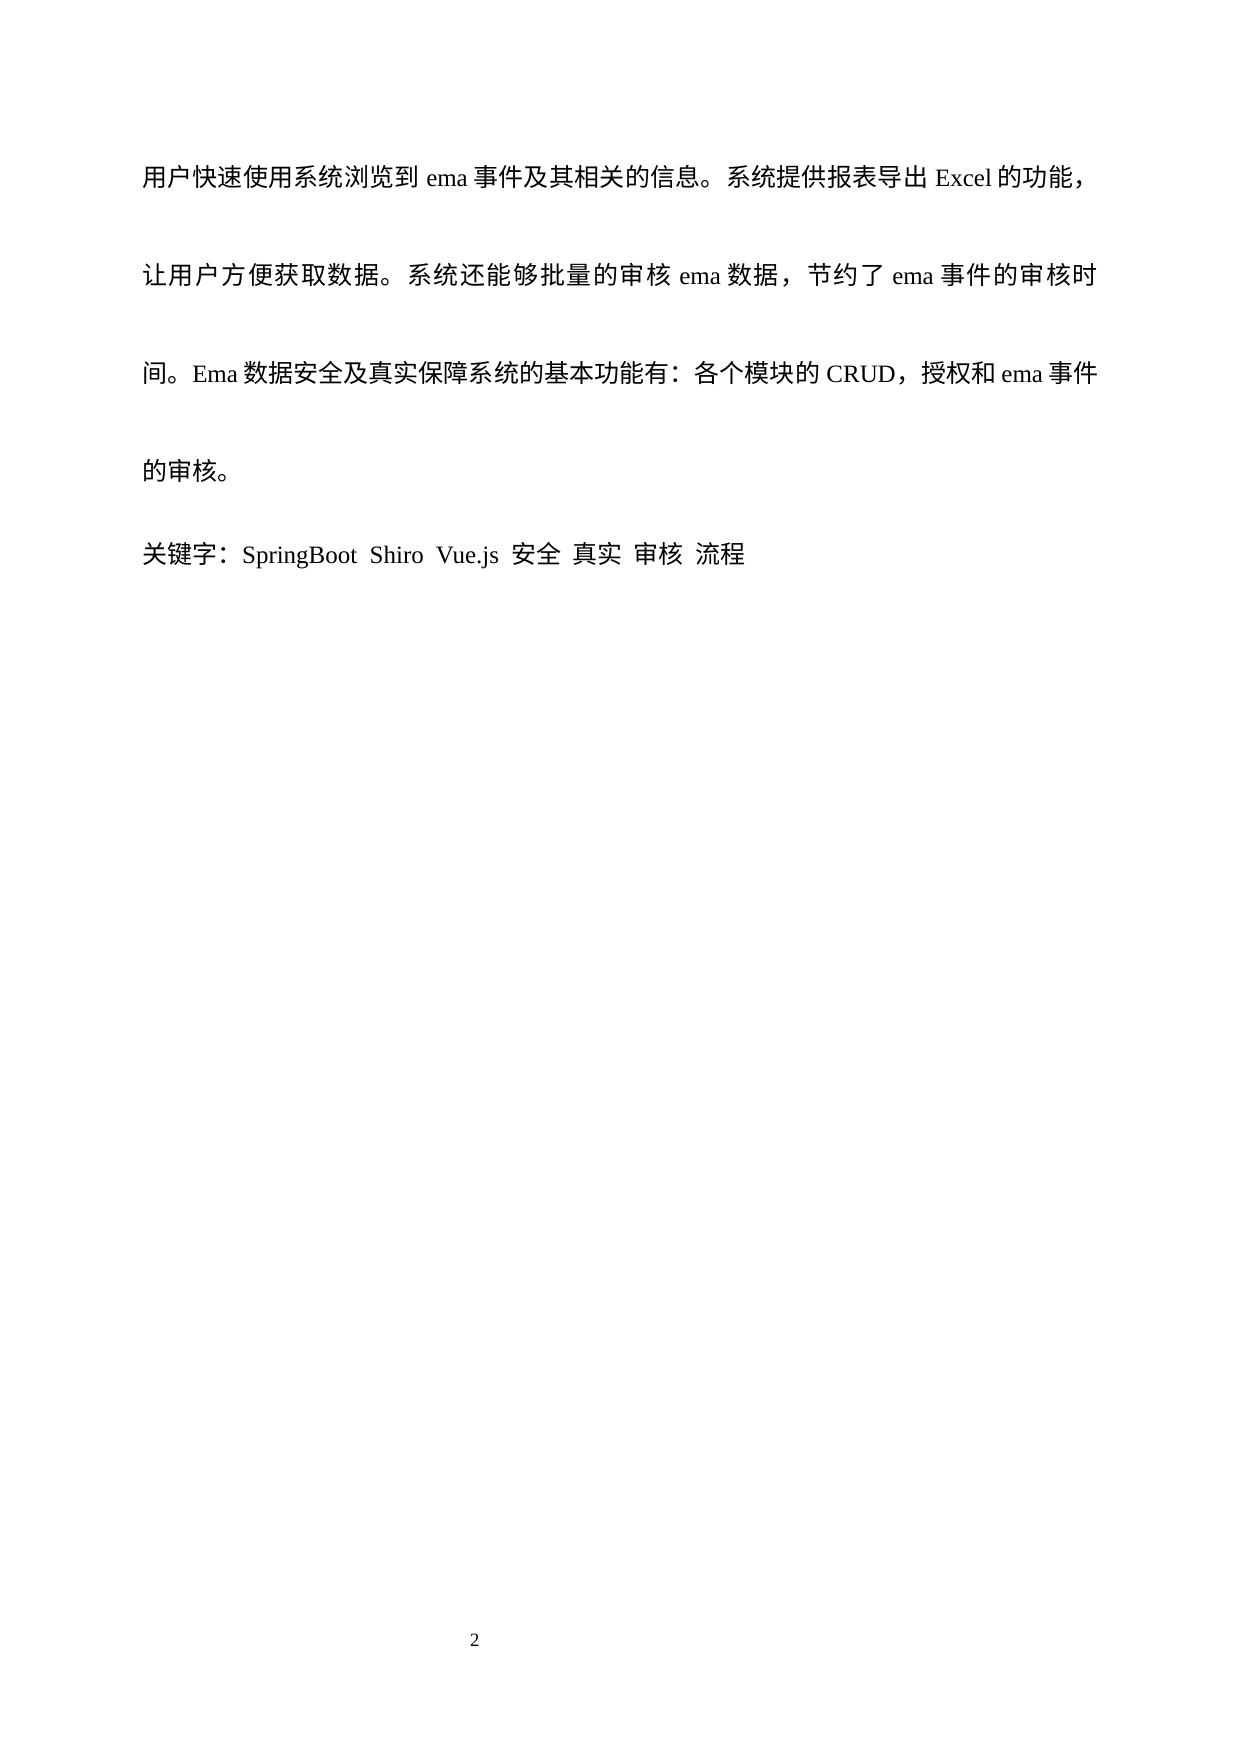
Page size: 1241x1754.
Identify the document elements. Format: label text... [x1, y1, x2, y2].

text 关键字：SpringBoot Shiro Vue.js 安全 真实 审核 流程 [142, 520, 1098, 585]
